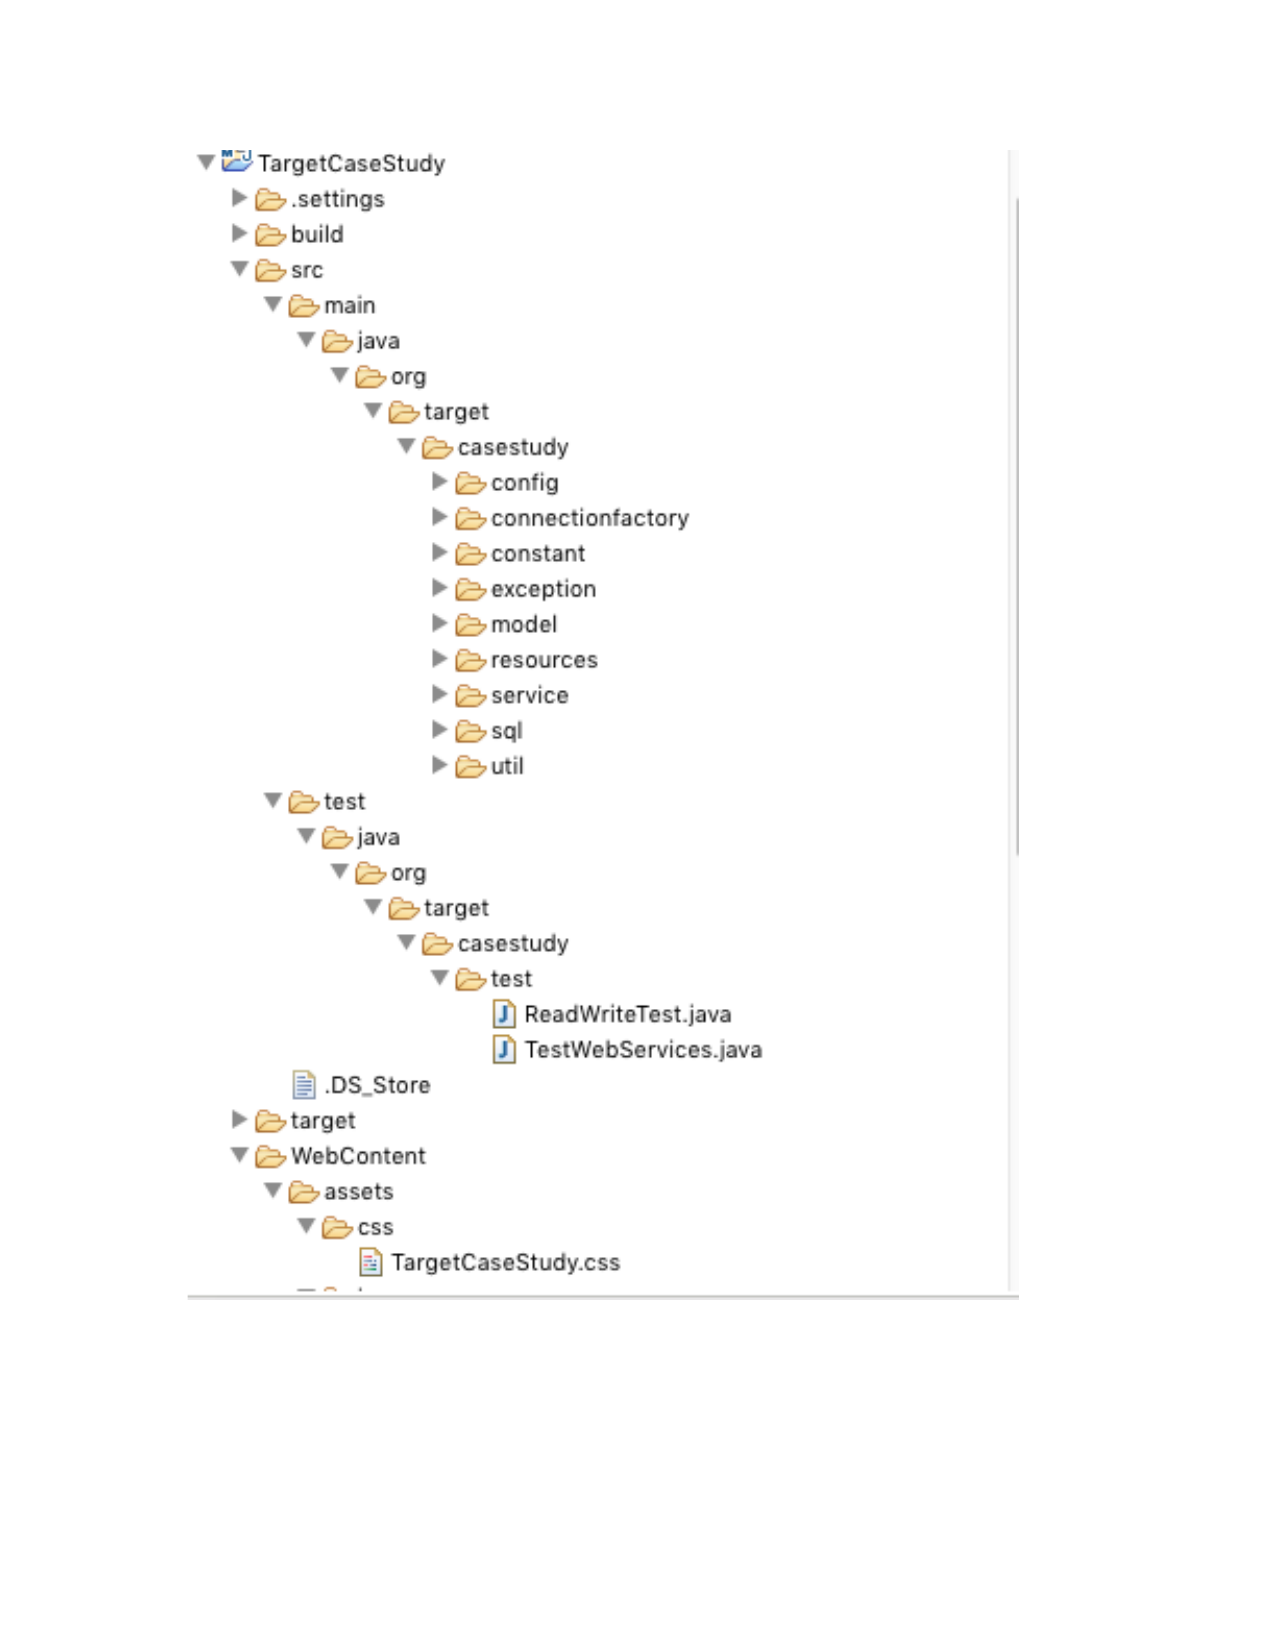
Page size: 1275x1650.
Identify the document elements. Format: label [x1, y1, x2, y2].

picture [187, 150, 1019, 1300]
